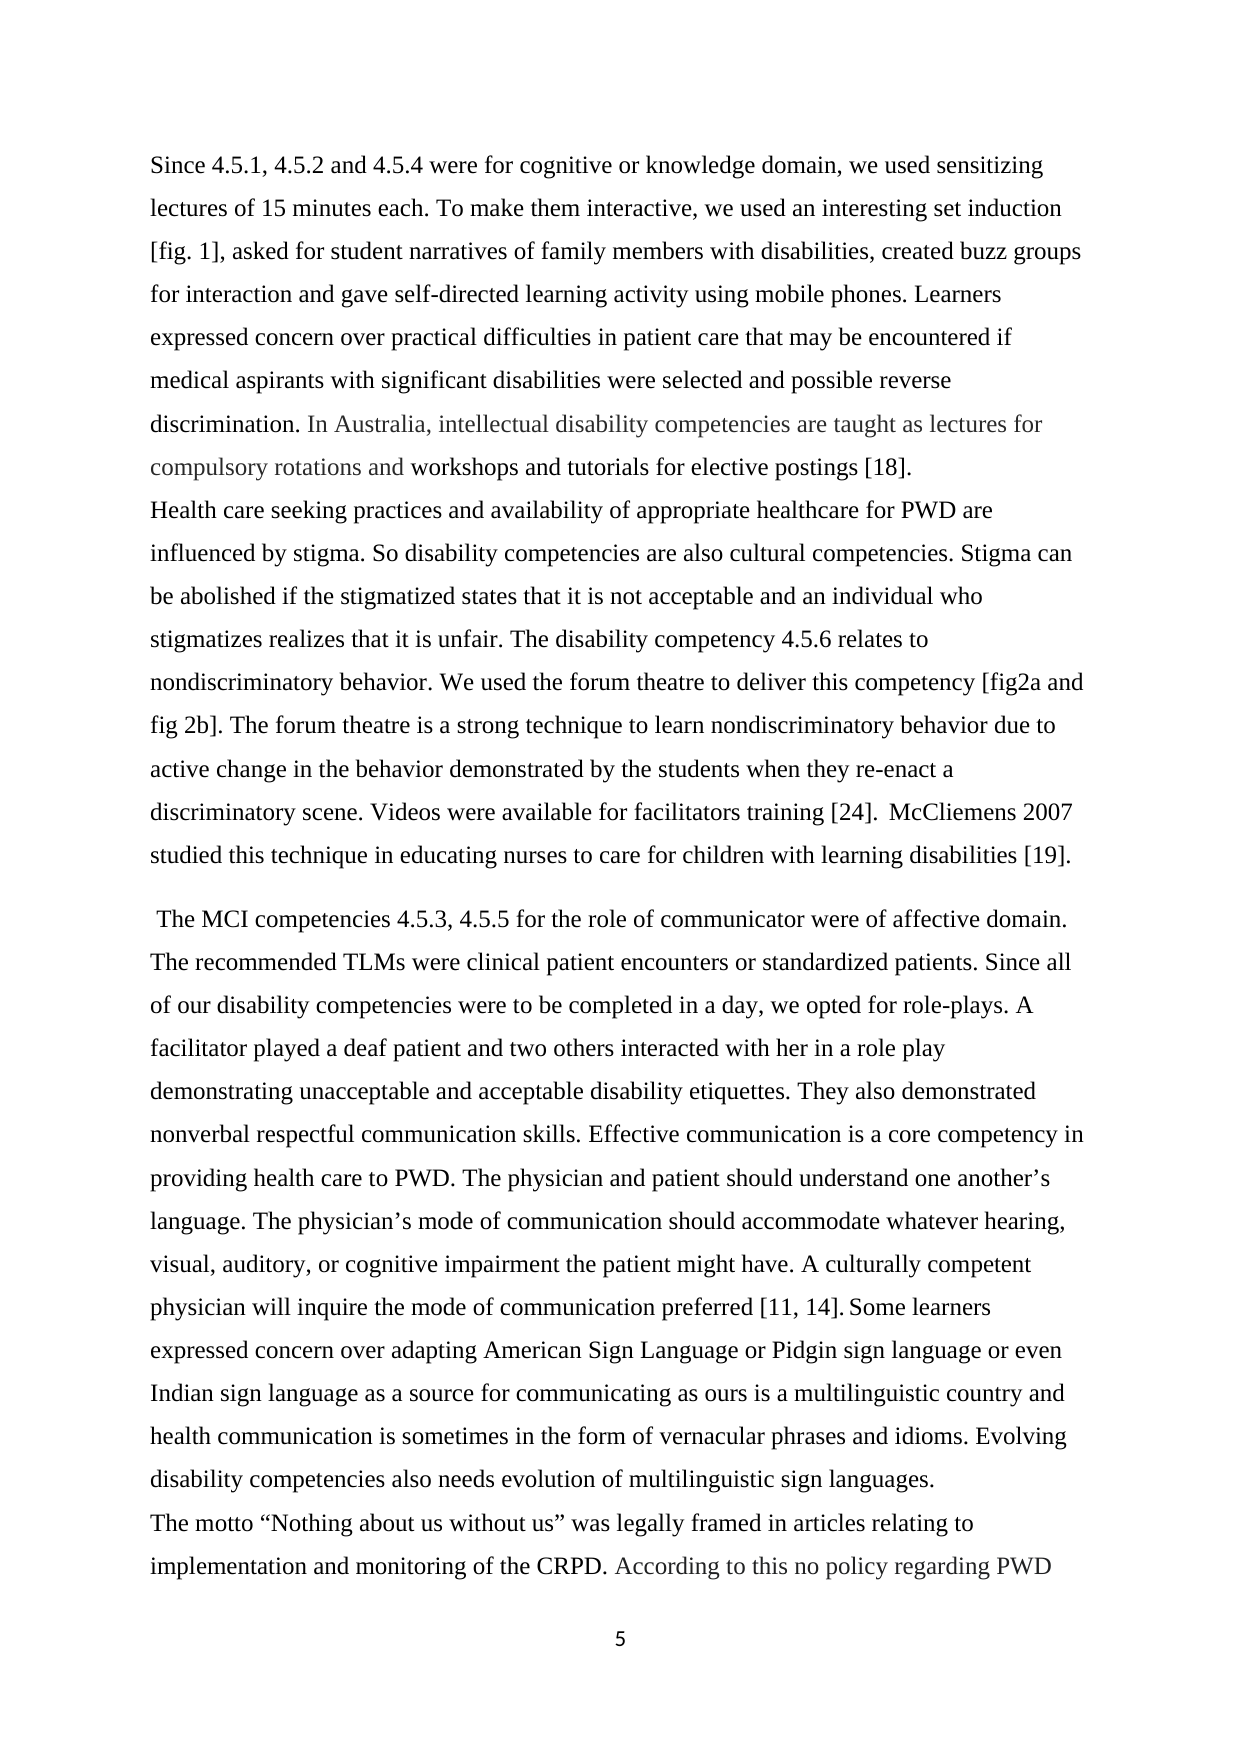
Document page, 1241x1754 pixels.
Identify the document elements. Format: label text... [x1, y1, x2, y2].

text The MCI competencies 4.5.3, 4.5.5 for the role of communicator were of affective domain. The recommended TLMs were clinical patient encounters or standardized patients. Since all of our disability competencies were to be completed in a day, we opted for role-plays. A facilitator played a deaf patient and two others interacted with her in a role play demonstrating unacceptable and acceptable disability etiquettes. They also demonstrated nonverbal respectful communication skills. Effective communication is a core competency in providing health care to PWD. The physician and patient should understand one another’s language. The physician’s mode of communication should accommodate whatever hearing, visual, auditory, or cognitive impairment the patient might have. A culturally competent physician will inquire the mode of communication preferred [11, 14]. Some learners expressed concern over adapting American Sign Language or Pidgin sign language or even Indian sign language as a source for communicating as ours is a multilinguistic country and health communication is sometimes in the form of vernacular phrases and idioms. Evolving disability competencies also needs evolution of multilinguistic sign languages. [150, 904, 1090, 1493]
text Health care seeking practices and availability of appropriate healthcare for PWD are influenced by stigma. So disability competencies are also cultural competencies. Stigma can be abolished if the stigmatized states that it is not acceptable and an individual who stigmatizes realizes that it is unfair. The disability competency 4.5.6 relates to nondiscriminatory behavior. We used the forum theatre to deliver this competency [fig2a and fig 2b]. The forum theatre is a strong technique to learn nondiscriminatory behavior due to active change in the behavior demonstrated by the students when they re-enact a discriminatory scene. Videos were available for facilitators training [24]. McCliemens 2007 studied this technique in educating nurses to care for children with learning disabilities [19]. [150, 495, 1090, 869]
text Since 4.5.1, 4.5.2 and 4.5.4 were for cognitive or knowledge domain, we used sensitizing lectures of 15 minutes each. To make them interactive, we used an interesting set induction [fig. 1], asked for student narratives of family members with disabilities, created buzz groups for interaction and gave self-directed learning activity using mobile phones. Learners expressed concern over practical difficulties in patient care that may be encountered if medical aspirants with significant disabilities were selected and possible reverse discrimination. In Australia, intellectual disability competencies are taught as lectures for compulsory rotations and workshops and tutorials for elective postings [18]. [150, 150, 1090, 481]
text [150, 1508, 1090, 1579]
